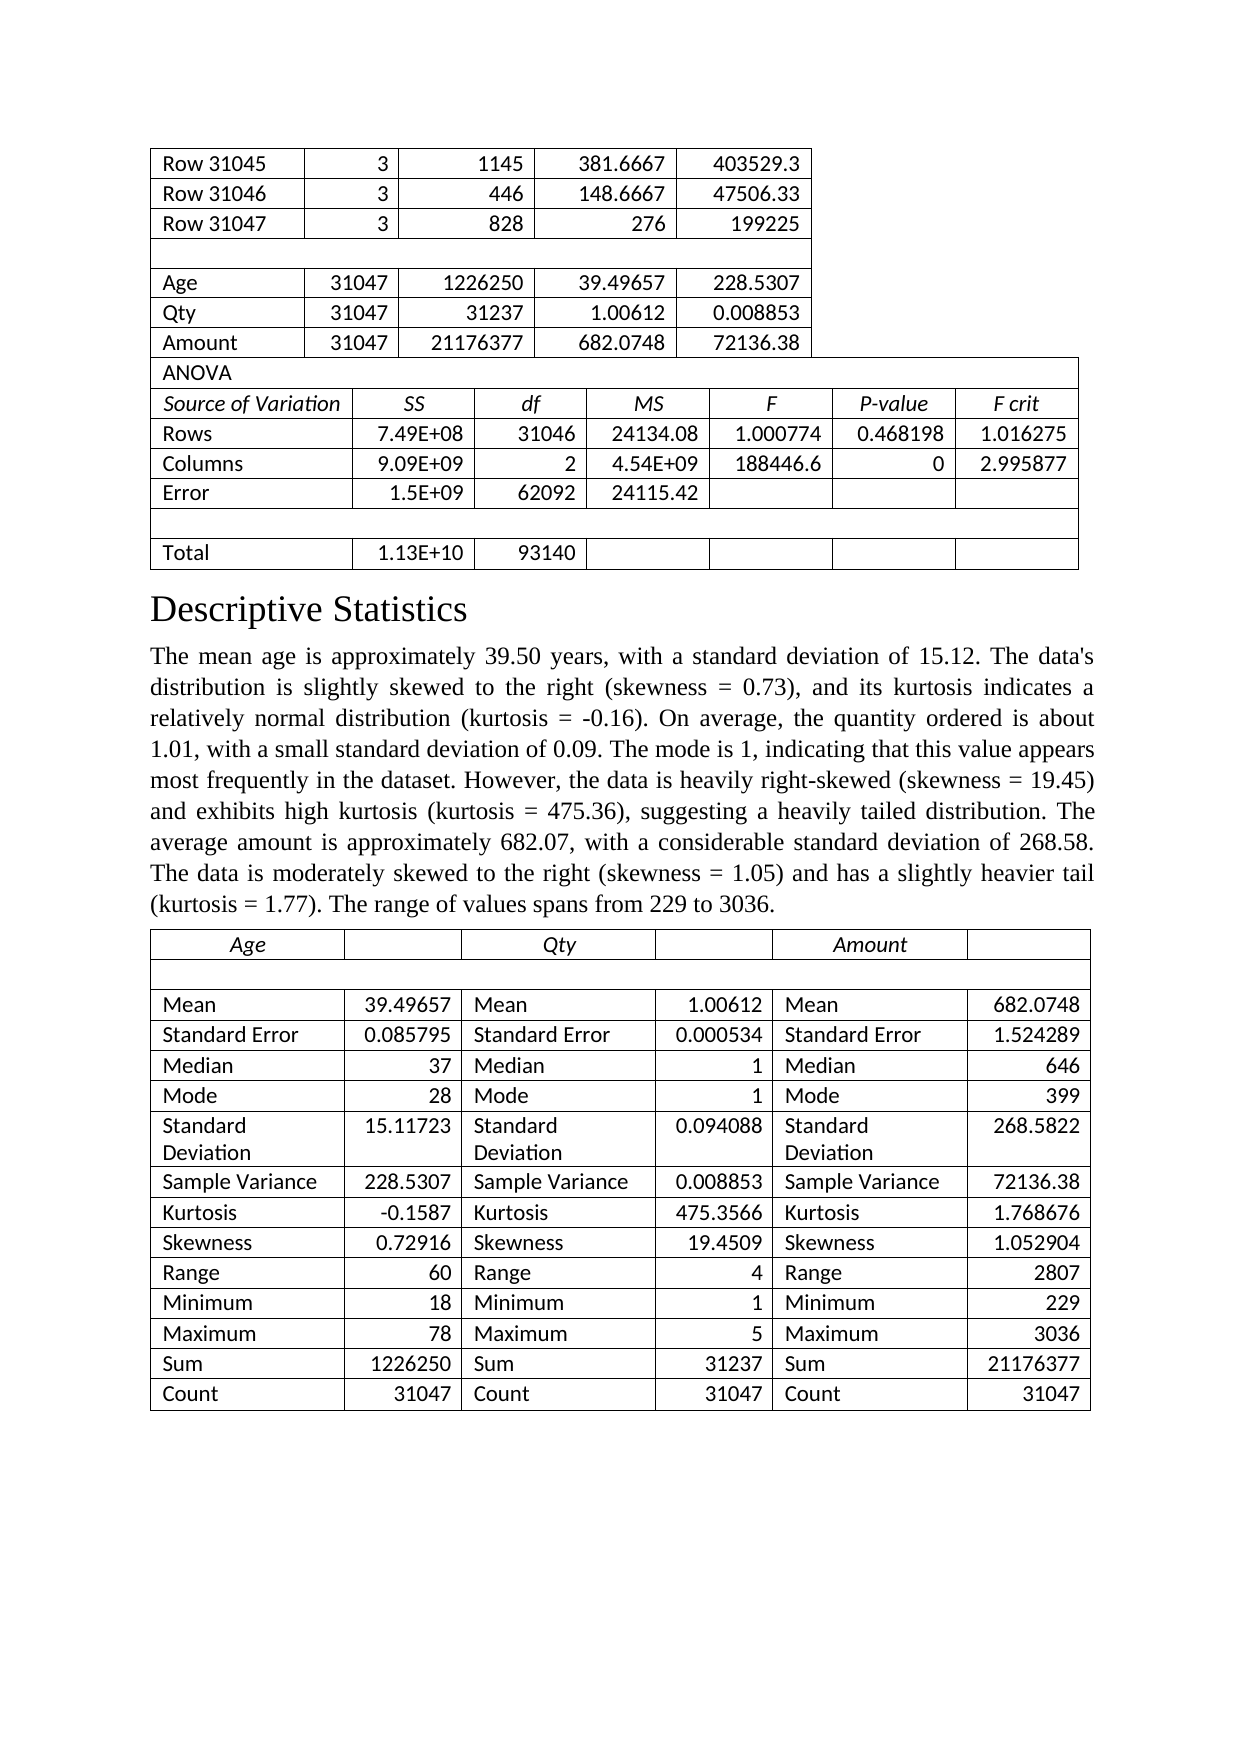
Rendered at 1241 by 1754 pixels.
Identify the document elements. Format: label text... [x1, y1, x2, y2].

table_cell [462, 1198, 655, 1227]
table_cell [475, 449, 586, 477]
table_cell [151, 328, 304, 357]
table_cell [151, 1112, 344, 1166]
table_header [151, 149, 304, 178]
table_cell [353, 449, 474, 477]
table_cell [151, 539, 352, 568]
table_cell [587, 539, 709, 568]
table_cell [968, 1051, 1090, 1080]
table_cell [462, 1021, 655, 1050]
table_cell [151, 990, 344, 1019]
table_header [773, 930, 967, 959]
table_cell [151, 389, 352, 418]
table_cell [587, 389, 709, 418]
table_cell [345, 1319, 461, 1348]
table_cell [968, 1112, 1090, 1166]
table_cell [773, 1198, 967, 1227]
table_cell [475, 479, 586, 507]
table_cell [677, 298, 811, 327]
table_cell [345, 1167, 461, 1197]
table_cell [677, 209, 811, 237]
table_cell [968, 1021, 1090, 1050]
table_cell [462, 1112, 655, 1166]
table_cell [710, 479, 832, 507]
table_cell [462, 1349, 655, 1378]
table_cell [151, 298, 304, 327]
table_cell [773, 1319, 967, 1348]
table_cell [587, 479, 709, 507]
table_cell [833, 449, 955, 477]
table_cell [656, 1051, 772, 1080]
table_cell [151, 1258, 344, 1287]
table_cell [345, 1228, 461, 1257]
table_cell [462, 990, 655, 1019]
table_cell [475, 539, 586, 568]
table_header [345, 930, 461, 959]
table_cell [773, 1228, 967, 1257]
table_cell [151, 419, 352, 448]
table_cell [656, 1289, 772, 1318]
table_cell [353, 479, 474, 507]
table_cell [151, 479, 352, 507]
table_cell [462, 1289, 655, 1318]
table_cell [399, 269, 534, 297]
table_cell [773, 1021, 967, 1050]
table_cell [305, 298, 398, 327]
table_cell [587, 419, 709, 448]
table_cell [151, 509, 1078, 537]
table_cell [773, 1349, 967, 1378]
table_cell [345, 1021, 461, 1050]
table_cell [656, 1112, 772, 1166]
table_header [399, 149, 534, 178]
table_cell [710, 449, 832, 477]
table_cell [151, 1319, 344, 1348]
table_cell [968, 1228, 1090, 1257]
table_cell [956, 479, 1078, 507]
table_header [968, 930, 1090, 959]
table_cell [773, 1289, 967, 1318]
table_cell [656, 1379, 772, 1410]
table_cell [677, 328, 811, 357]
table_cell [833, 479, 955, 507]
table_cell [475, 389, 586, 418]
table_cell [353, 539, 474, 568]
text The mean age is approximately 39.50 years, with a standard deviation of 15.12. The data's distribution is slightly skewed to the right (skewness = 0.73), and its kurtosis indicates a relatively normal distribution (kurtosis = -0.16). On average, the quantity ordered is about 1.01, with a small standard deviation of 0.09. The mode is 1, indicating that this value appears most frequently in the dataset. However, the data is heavily right-skewed (skewness = 19.45) and exhibits high kurtosis (kurtosis = 475.36), suggesting a heavily tailed distribution. The average amount is approximately 682.07, with a considerable standard deviation of 268.58. The data is moderately skewed to the right (skewness = 1.05) and has a slightly heavier tail (kurtosis = 1.77). The range of values spans from 229 to 3036. [150, 641, 1095, 918]
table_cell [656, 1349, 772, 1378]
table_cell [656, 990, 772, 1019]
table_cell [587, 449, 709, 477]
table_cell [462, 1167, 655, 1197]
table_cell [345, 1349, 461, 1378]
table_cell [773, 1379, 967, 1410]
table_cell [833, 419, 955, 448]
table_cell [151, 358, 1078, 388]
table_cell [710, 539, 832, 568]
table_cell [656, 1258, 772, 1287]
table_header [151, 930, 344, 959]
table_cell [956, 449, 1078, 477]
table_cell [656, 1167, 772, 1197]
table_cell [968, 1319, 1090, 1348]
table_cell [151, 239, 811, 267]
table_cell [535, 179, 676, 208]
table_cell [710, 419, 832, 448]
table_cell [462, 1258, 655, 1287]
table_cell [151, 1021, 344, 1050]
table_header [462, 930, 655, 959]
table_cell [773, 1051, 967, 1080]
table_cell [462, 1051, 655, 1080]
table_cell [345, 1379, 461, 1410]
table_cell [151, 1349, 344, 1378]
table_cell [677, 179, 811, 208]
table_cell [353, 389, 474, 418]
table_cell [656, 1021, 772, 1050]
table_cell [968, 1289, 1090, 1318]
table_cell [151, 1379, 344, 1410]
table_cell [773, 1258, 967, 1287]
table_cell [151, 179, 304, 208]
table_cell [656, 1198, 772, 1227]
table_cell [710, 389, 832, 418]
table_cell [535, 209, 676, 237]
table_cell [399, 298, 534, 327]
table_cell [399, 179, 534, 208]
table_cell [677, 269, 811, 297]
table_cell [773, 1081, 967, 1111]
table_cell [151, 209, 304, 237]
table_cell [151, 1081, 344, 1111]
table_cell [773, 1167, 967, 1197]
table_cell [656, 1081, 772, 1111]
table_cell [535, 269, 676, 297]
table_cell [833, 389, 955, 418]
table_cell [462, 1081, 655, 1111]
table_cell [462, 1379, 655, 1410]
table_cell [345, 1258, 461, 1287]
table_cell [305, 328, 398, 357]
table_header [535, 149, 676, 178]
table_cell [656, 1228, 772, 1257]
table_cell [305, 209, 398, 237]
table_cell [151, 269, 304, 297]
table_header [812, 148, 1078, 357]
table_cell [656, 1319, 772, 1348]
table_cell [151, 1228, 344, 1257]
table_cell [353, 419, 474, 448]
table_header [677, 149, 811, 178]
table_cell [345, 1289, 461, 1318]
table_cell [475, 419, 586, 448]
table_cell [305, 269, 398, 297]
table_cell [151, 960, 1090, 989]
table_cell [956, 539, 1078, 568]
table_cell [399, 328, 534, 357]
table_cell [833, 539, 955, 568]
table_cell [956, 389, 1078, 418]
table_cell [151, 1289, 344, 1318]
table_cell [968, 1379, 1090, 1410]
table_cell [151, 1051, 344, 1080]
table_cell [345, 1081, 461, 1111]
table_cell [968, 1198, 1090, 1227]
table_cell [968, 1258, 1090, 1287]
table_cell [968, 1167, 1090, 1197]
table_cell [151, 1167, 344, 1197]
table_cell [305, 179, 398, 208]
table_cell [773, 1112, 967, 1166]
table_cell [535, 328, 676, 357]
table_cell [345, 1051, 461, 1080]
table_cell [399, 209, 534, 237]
subtitle Descriptive Statistics [150, 586, 1128, 629]
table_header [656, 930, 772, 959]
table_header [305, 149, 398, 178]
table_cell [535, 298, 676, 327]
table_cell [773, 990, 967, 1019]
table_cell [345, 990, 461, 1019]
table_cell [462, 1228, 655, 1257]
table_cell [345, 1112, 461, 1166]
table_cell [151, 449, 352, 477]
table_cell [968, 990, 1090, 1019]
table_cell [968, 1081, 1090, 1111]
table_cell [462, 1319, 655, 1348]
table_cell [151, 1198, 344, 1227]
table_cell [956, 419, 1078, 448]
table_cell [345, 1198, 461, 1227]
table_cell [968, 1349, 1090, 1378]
